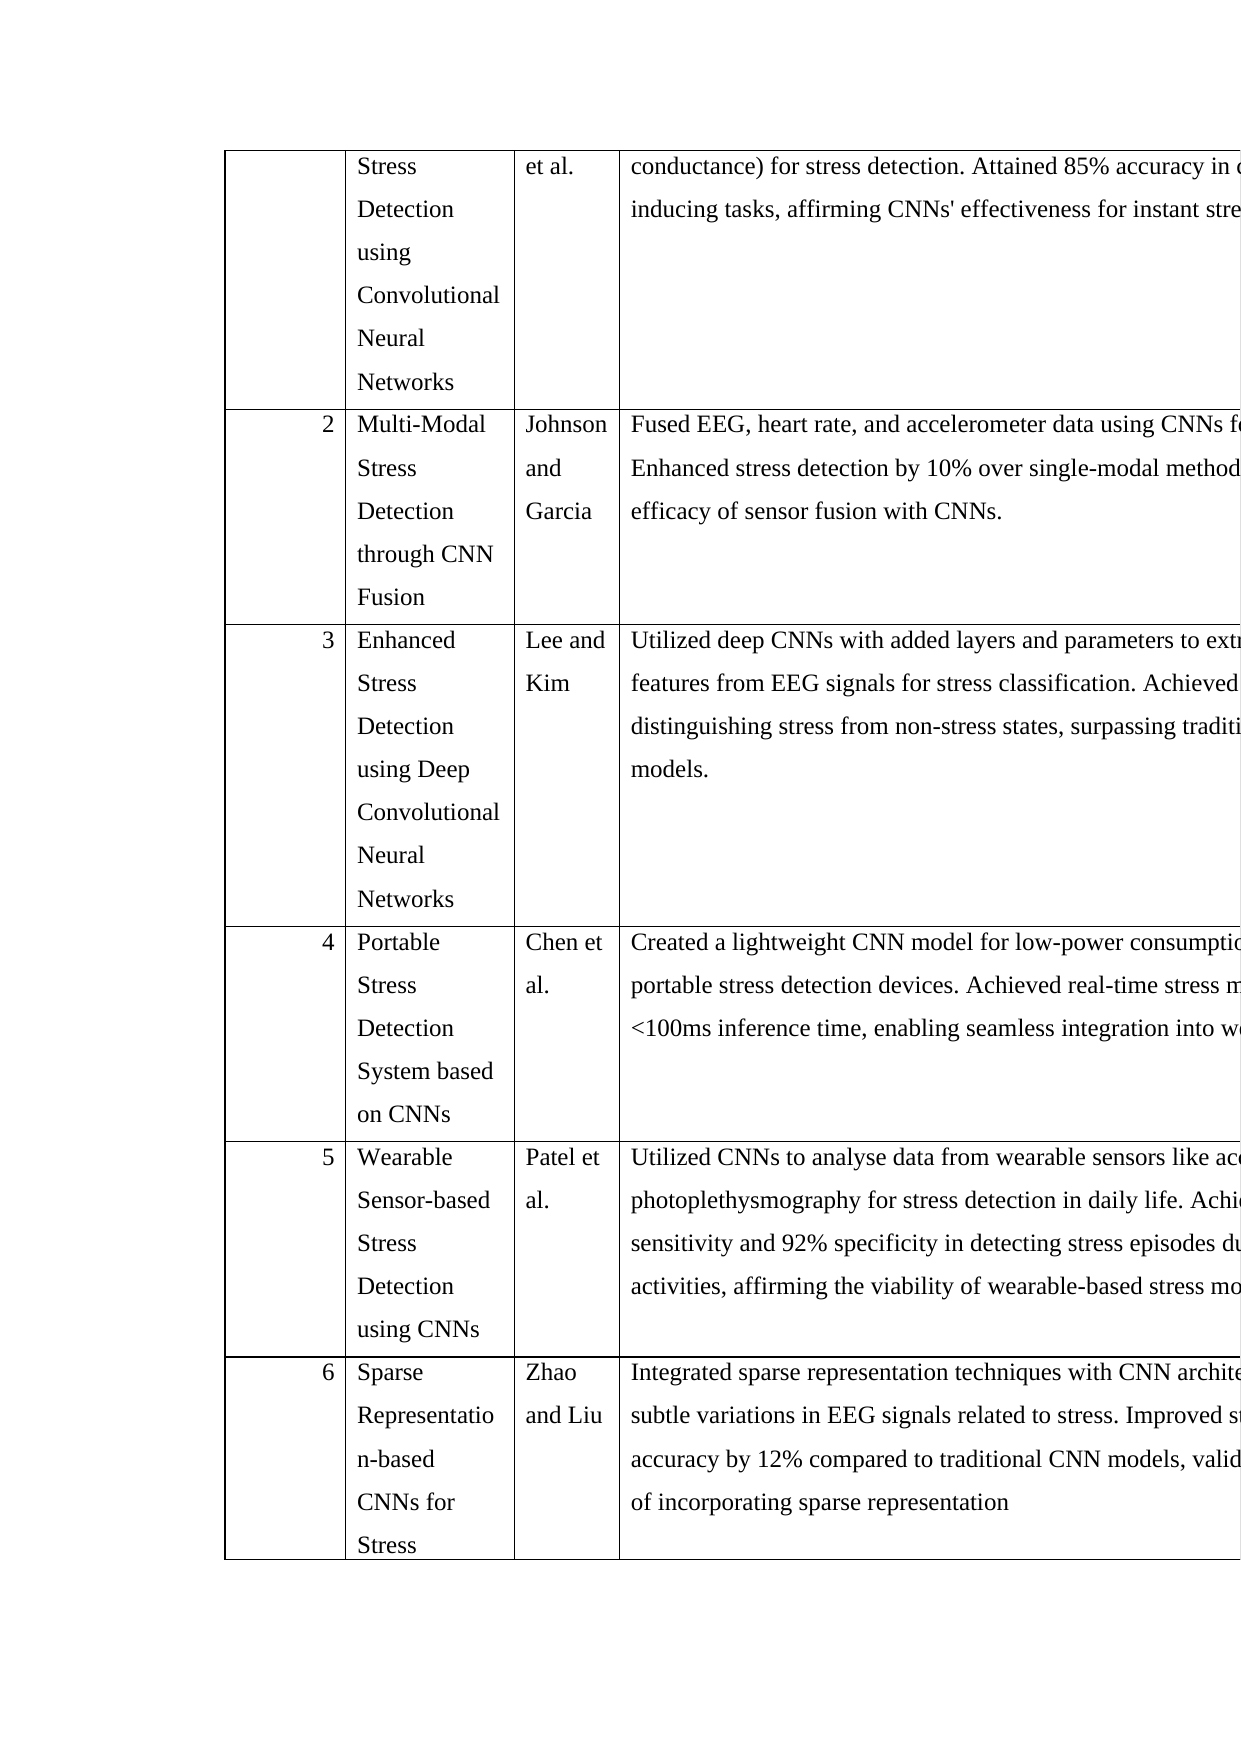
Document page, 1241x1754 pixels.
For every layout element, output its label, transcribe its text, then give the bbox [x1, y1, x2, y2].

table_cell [620, 151, 1240, 408]
table_cell Portable Stress Detection System based on CNNs [346, 927, 514, 1141]
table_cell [346, 1358, 514, 1559]
table_cell Multi-Modal Stress Detection through CNN Fusion [346, 410, 514, 624]
table_cell Chen et al. [515, 927, 619, 1141]
table_cell Johnson and Garcia [515, 410, 619, 624]
table_cell 2 [226, 410, 345, 624]
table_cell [346, 151, 514, 408]
table_cell 6 [226, 1358, 345, 1559]
table_cell Utilized CNNs to analyse data from wearable sensors like accelerometers and photoplethysmography for stress detection in daily life. Achieved 87% sensitivity and 92% specificity in detecting stress episodes during everyday activities, affirming the viability of wearable-based stress monitoring. [620, 1142, 1240, 1356]
table_cell 4 [226, 927, 345, 1141]
table_cell Enhanced Stress Detection using Deep Convolutional Neural Networks [346, 625, 514, 926]
table_cell Created a lightweight CNN model for low-power consumption, ideal for portable stress detection devices. Achieved real-time stress monitoring with <100ms inference time, enabling seamless integration into wearables. [620, 927, 1240, 1141]
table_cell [620, 1358, 1240, 1559]
table_cell 3 [226, 625, 345, 926]
table_cell 5 [226, 1142, 345, 1356]
table_cell Smith et al. [515, 151, 619, 408]
table_cell Lee and Kim [515, 625, 619, 926]
table_cell 1 [226, 151, 345, 408]
table_cell Patel et al. [515, 1142, 619, 1356]
table_cell Zhao and Liu [515, 1358, 619, 1559]
table_cell Wearable Sensor-based Stress Detection using CNNs [346, 1142, 514, 1356]
table_cell Fused EEG, heart rate, and accelerometer data using CNNs for stress detection. Enhanced stress detection by 10% over single-modal methods, highlighting the efficacy of sensor fusion with CNNs. [620, 410, 1240, 624]
table_cell Utilized deep CNNs with added layers and parameters to extract detailed features from EEG signals for stress classification. Achieved 92% accuracy in distinguishing stress from non-stress states, surpassing traditional shallow CNN models. [620, 625, 1240, 926]
